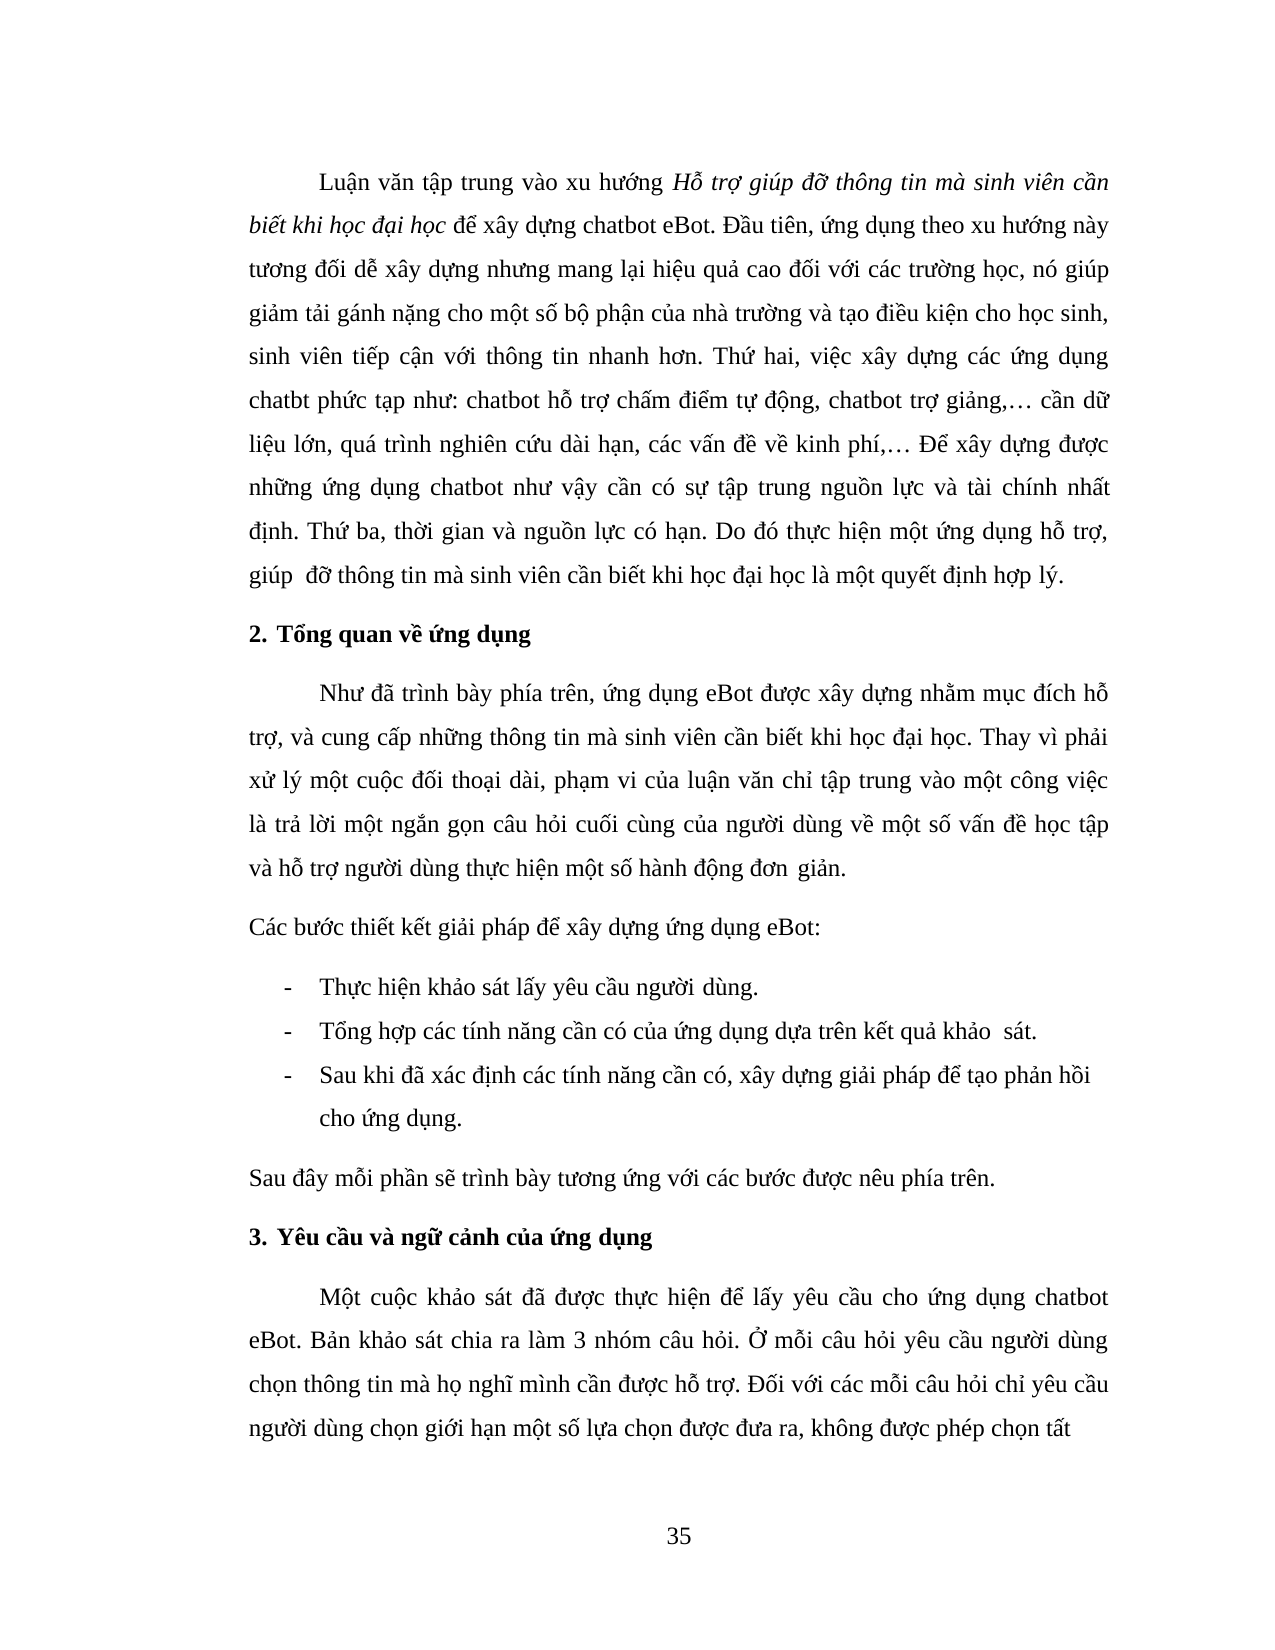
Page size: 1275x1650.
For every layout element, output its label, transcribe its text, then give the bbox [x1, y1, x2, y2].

text Luận văn tập trung vào xu hướng Hỗ trợ giúp đỡ thông tin mà sinh viên cần biết khi học đại học để xây dựng chatbot eBot. Đầu tiên, ứng dụng theo xu hướng này tương đối dễ xây dựng nhưng mang lại hiệu quả cao đối với các trường học, nó giúp giảm tải gánh nặng cho một số bộ phận của nhà trường và tạo điều kiện cho học sinh, sinh viên tiếp cận với thông tin nhanh hơn. Thứ hai, việc xây dựng các ứng dụng chatbt phức tạp như: chatbot hỗ trợ chấm điểm tự động, chatbot trợ giảng,… cần dữ liệu lớn, quá trình nghiên cứu dài hạn, các vấn đề về kinh phí,… Để xây dựng được những ứng dụng chatbot như vậy cần có sự tập trung nguồn lực và tài chính nhất định. Thứ ba, thời gian và nguồn lực có hạn. Do đó thực hiện một ứng dụng hỗ trợ, giúp đỡ thông tin mà sinh viên cần biết khi học đại học là một quyết định hợp lý. [248, 167, 1110, 588]
subtitle Tổng quan về ứng dụng [248, 619, 1169, 648]
list Sau khi đã xác định các tính năng cần có, xây dựng giải pháp để tạo phản hồi cho ứng dụng. [284, 1060, 1110, 1132]
text Một cuộc khảo sát đã được thực hiện để lấy yêu cầu cho ứng dụng chatbot eBot. Bản khảo sát chia ra làm 3 nhóm câu hỏi. Ở mỗi câu hỏi yêu cầu người dùng chọn thông tin mà họ nghĩ mình cần được hỗ trợ. Đối với các mỗi câu hỏi chỉ yêu cầu người dùng chọn giới hạn một số lựa chọn được đưa ra, không được phép chọn tất [248, 1282, 1110, 1442]
list Thực hiện khảo sát lấy yêu cầu người dùng. [284, 972, 1169, 1001]
subtitle Yêu cầu và ngữ cảnh của ứng dụng [248, 1222, 1169, 1251]
text Như đã trình bày phía trên, ứng dụng eBot được xây dựng nhằm mục đích hỗ trợ, và cung cấp những thông tin mà sinh viên cần biết khi học đại học. Thay vì phải xử lý một cuộc đối thoại dài, phạm vi của luận văn chỉ tập trung vào một công việc là trả lời một ngắn gọn câu hỏi cuối cùng của người dùng về một số vấn đề học tập và hỗ trợ người dùng thực hiện một số hành động đơn giản. [248, 678, 1110, 882]
list Tổng hợp các tính năng cần có của ứng dụng dựa trên kết quả khảo sát. [284, 1016, 1169, 1044]
text Sau đây mỗi phần sẽ trình bày tương ứng với các bước được nêu phía trên. [248, 1163, 1169, 1191]
text Các bước thiết kết giải pháp để xây dựng ứng dụng eBot: [248, 912, 1169, 941]
